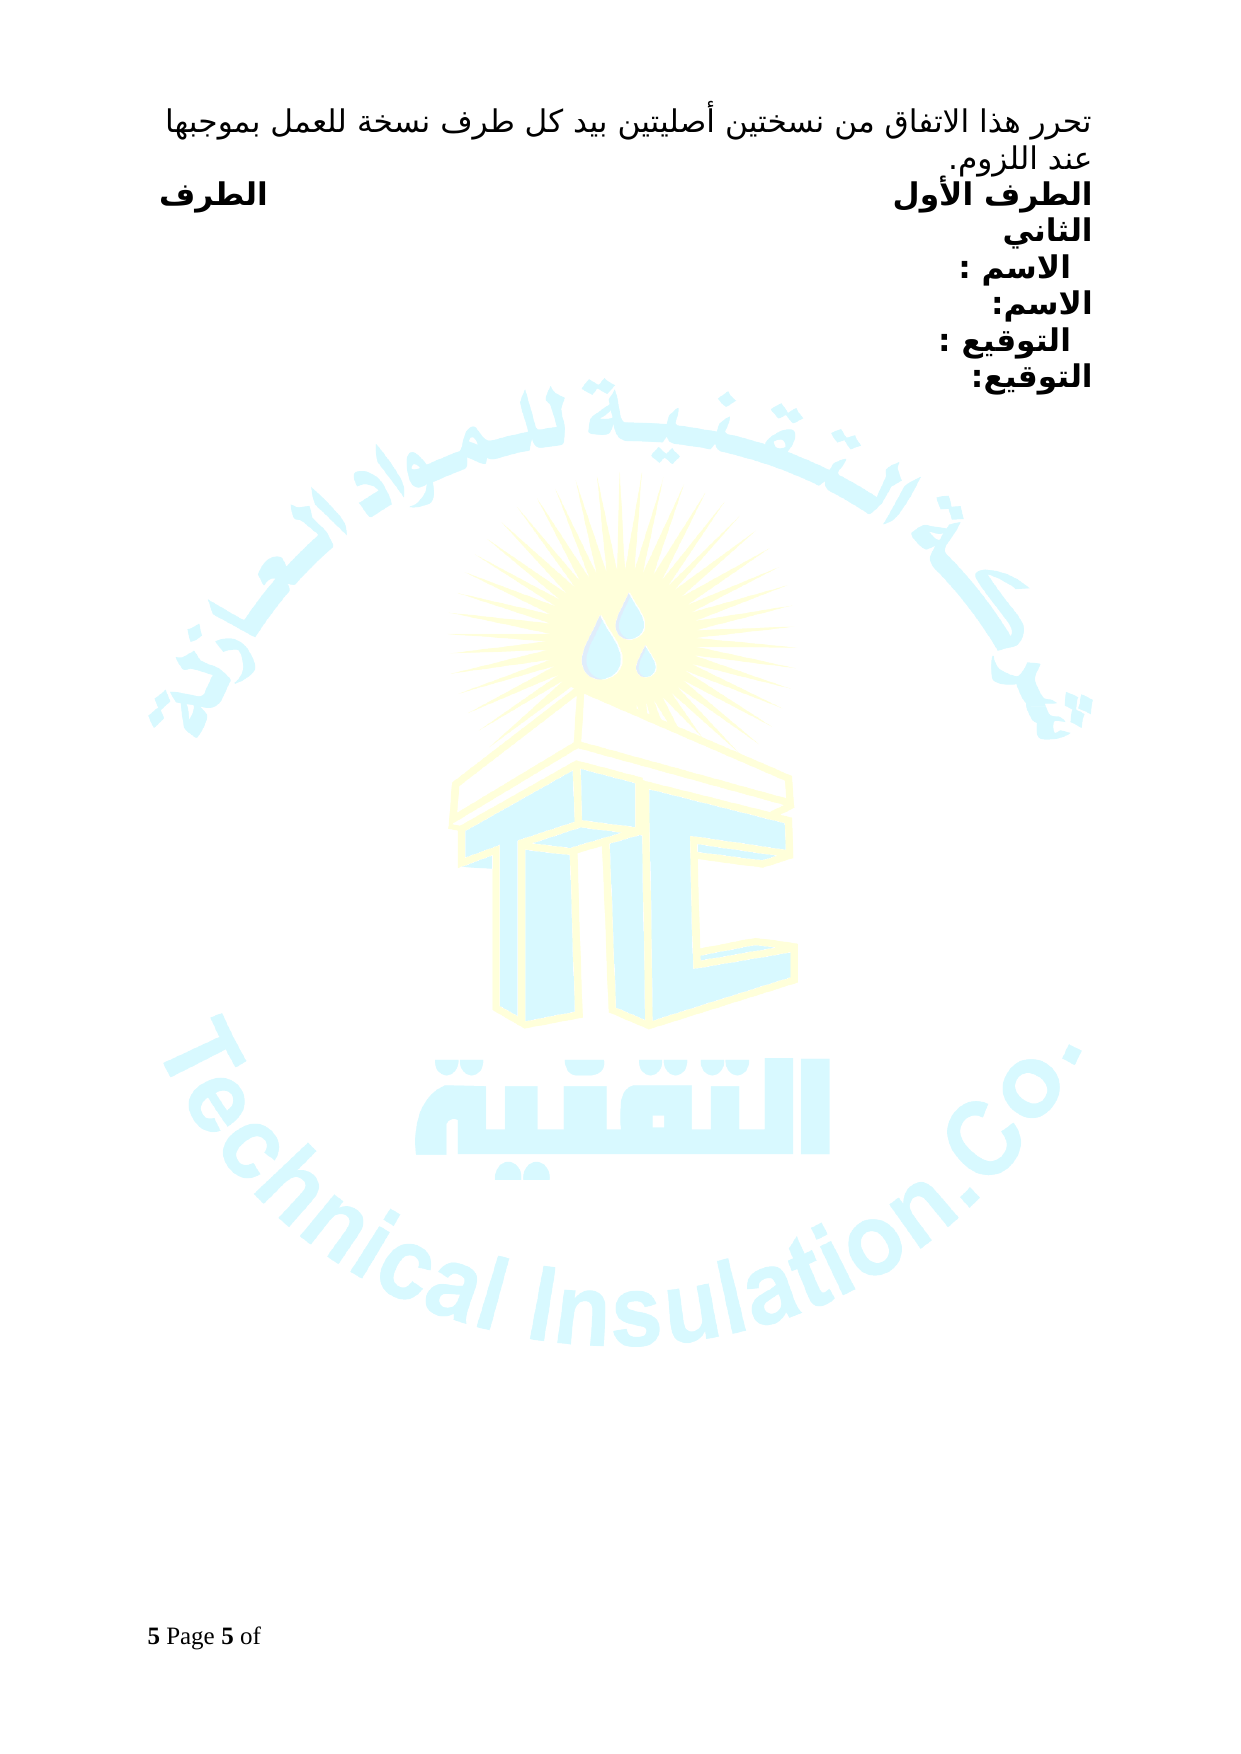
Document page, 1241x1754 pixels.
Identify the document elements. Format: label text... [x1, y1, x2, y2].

text تحرر هذا الاتفاق من نسختين أصليتين بيد كل طرف نسخة للعمل بموجبها عند اللزوم. [148, 104, 1092, 176]
text التوقيع : التوقيع: [148, 322, 1092, 394]
text الطرف الأول الطرف الثاني [148, 176, 1092, 249]
text الاسم : الاسم: [148, 249, 1092, 322]
